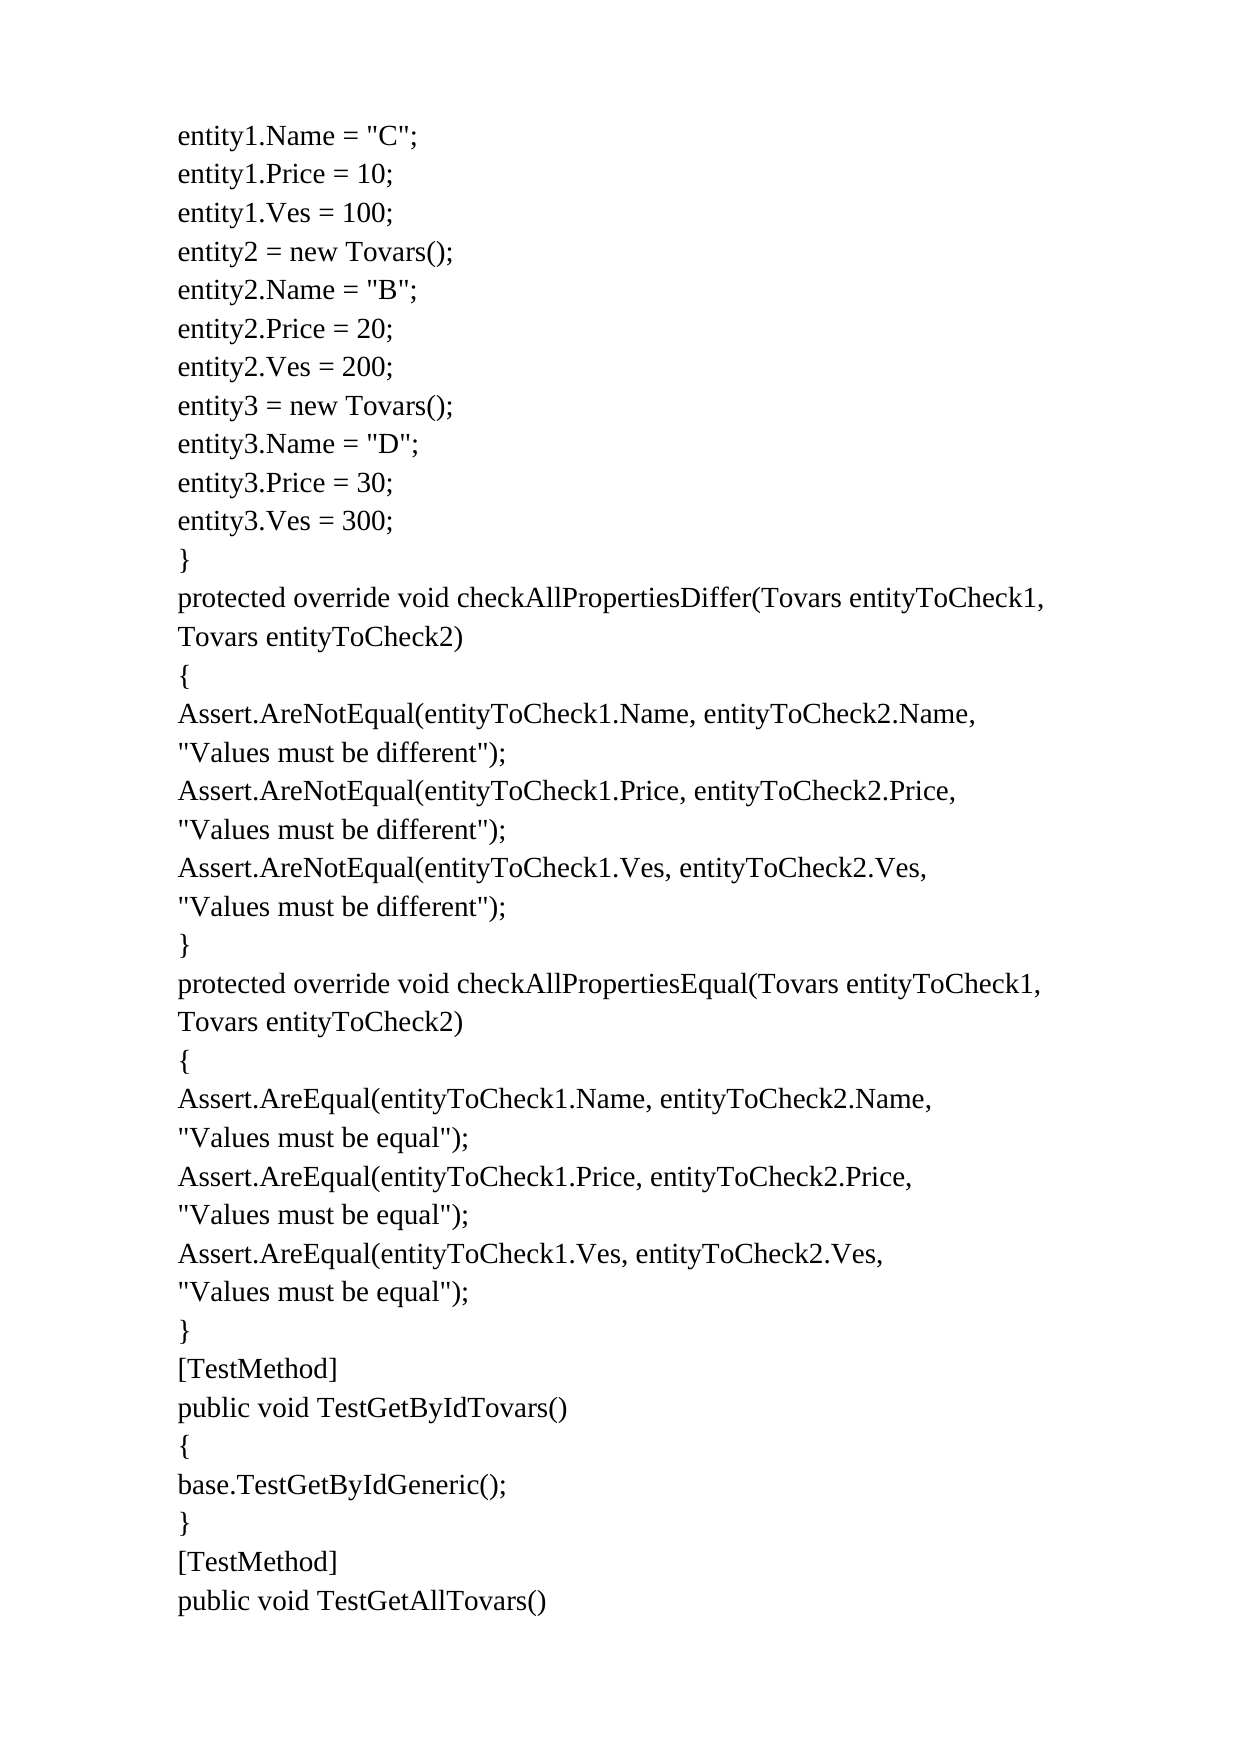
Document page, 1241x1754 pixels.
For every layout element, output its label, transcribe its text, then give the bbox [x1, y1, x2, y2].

text protected override void checkAllPropertiesDiffer(Tovars entityToCheck1, [177, 581, 1152, 614]
text entity1.Ves = 100; [177, 195, 1152, 229]
text Tovars entityToCheck2) [177, 619, 1152, 653]
text { [177, 1043, 1152, 1077]
text "Values must be different"); [177, 889, 1152, 922]
text Assert.AreNotEqual(entityToCheck1.Ves, entityToCheck2.Ves, [177, 850, 1152, 884]
text } [177, 1506, 1152, 1539]
text entity1.Name = "С"; [177, 118, 1152, 152]
text { [177, 1428, 1152, 1462]
text Assert.AreEqual(entityToCheck1.Ves, entityToCheck2.Ves, [177, 1236, 1152, 1269]
text entity2 = new Tovars(); [177, 234, 1152, 267]
text public void TestGetAllTovars() [177, 1583, 1152, 1616]
text Assert.AreEqual(entityToCheck1.Name, entityToCheck2.Name, [177, 1082, 1152, 1115]
text Assert.AreNotEqual(entityToCheck1.Name, entityToCheck2.Name, [177, 696, 1152, 730]
text entity3.Price = 30; [177, 465, 1152, 498]
text "Values must be equal"); [177, 1120, 1152, 1154]
text "Values must be equal"); [177, 1274, 1152, 1308]
text "Values must be different"); [177, 735, 1152, 768]
text entity2.Name = "B"; [177, 272, 1152, 306]
text protected override void checkAllPropertiesEqual(Tovars entityToCheck1, [177, 966, 1152, 999]
text Assert.AreNotEqual(entityToCheck1.Price, entityToCheck2.Price, [177, 773, 1152, 807]
text base.TestGetByIdGeneric(); [177, 1467, 1152, 1501]
text { [177, 658, 1152, 691]
text Tovars entityToCheck2) [177, 1004, 1152, 1038]
text public void TestGetByIdTovars() [177, 1390, 1152, 1423]
text } [177, 927, 1152, 961]
text [TestMethod] [177, 1544, 1152, 1578]
text entity1.Price = 10; [177, 157, 1152, 190]
text [TestMethod] [177, 1351, 1152, 1385]
text "Values must be equal"); [177, 1197, 1152, 1231]
text "Values must be different"); [177, 812, 1152, 845]
text entity3.Name = "D"; [177, 426, 1152, 460]
text entity3.Ves = 300; [177, 503, 1152, 537]
text entity2.Price = 20; [177, 311, 1152, 344]
text } [177, 542, 1152, 576]
text } [177, 1313, 1152, 1346]
text entity3 = new Tovars(); [177, 388, 1152, 421]
text entity2.Ves = 200; [177, 349, 1152, 383]
text Assert.AreEqual(entityToCheck1.Price, entityToCheck2.Price, [177, 1159, 1152, 1192]
